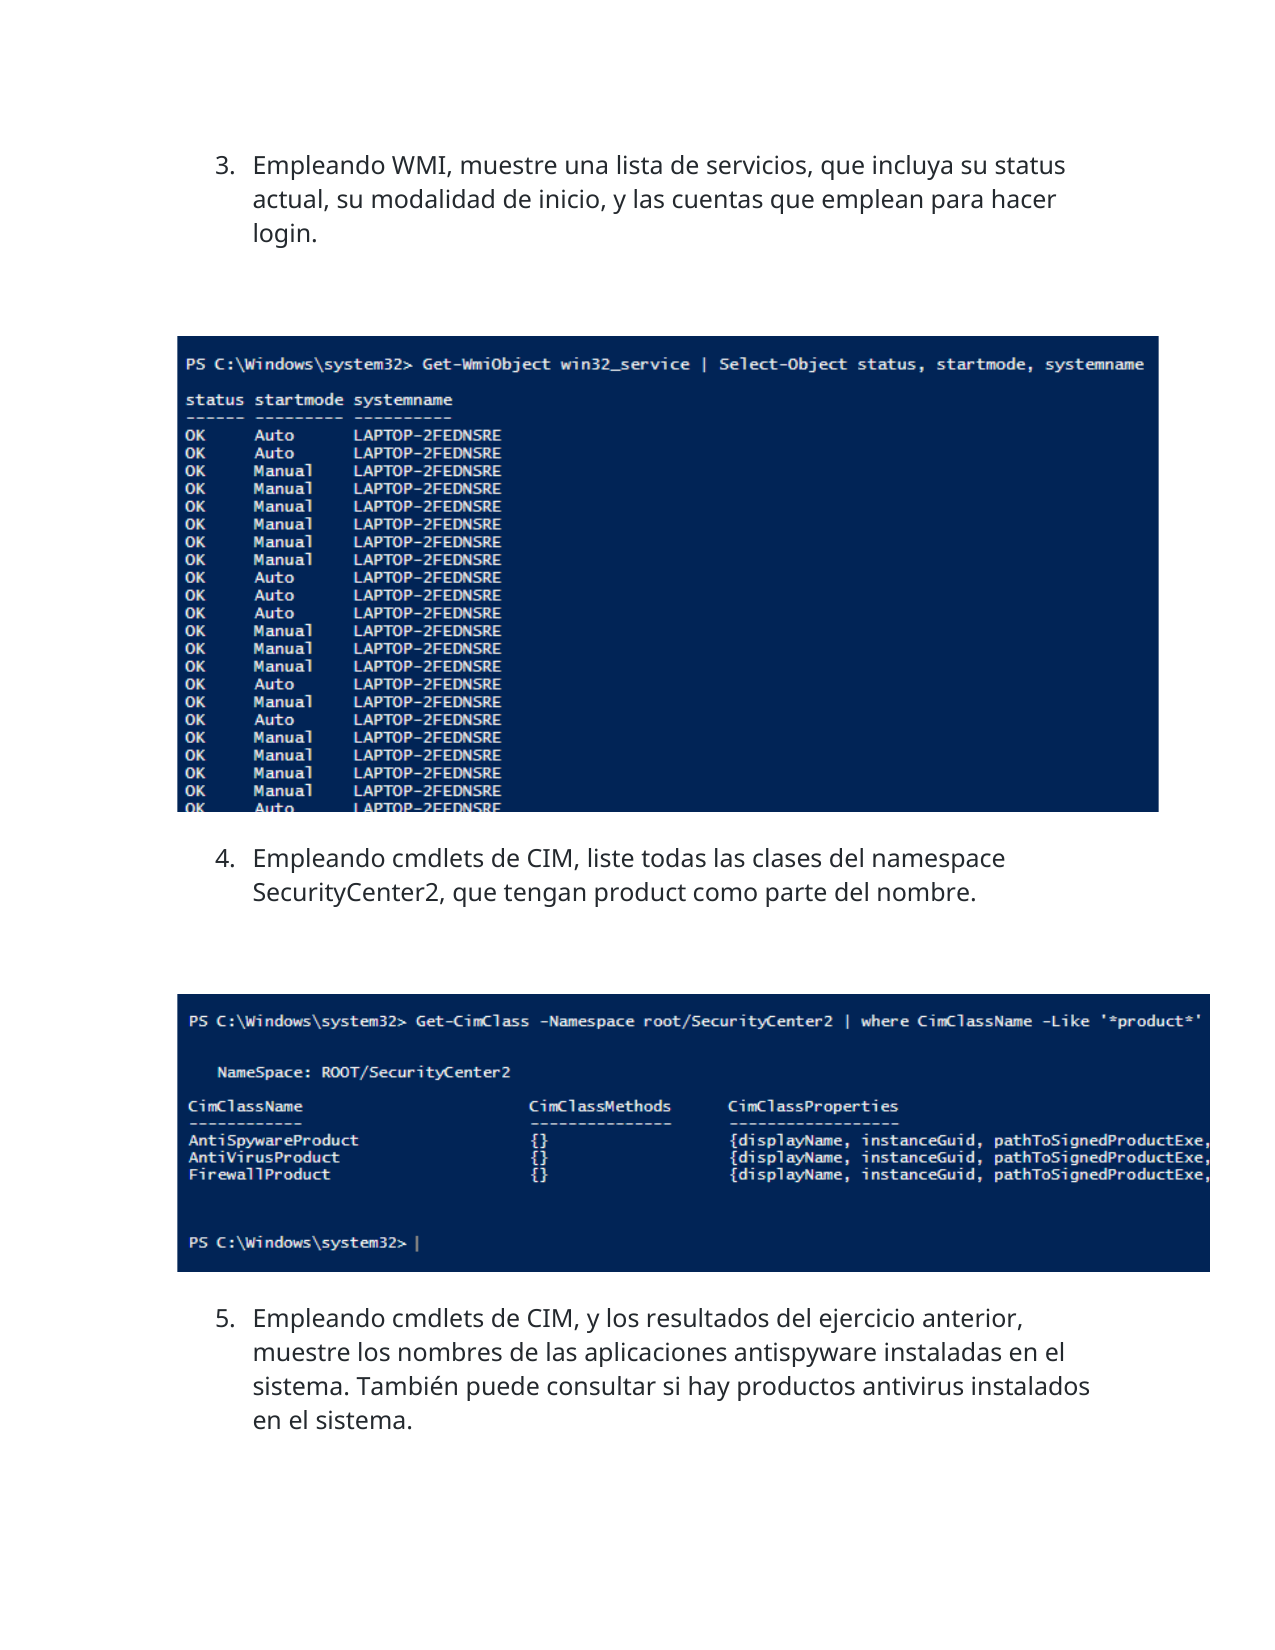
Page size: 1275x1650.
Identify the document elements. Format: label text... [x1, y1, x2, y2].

list Empleando cmdlets de CIM, liste todas las clases del namespace SecurityCenter2, que tengan product como parte del nombre. [215, 840, 1098, 908]
list Empleando WMI, muestre una lista de servicios, que incluya su status actual, su modalidad de inicio, y las cuentas que emplean para hacer login. [215, 148, 1098, 250]
list Empleando cmdlets de CIM, y los resultados del ejercicio anterior, muestre los nombres de las aplicaciones antispyware instaladas en el sistema. También puede consultar si hay productos antivirus instalados en el sistema. [215, 1301, 1098, 1437]
picture [177, 994, 1210, 1272]
picture [177, 336, 1159, 812]
